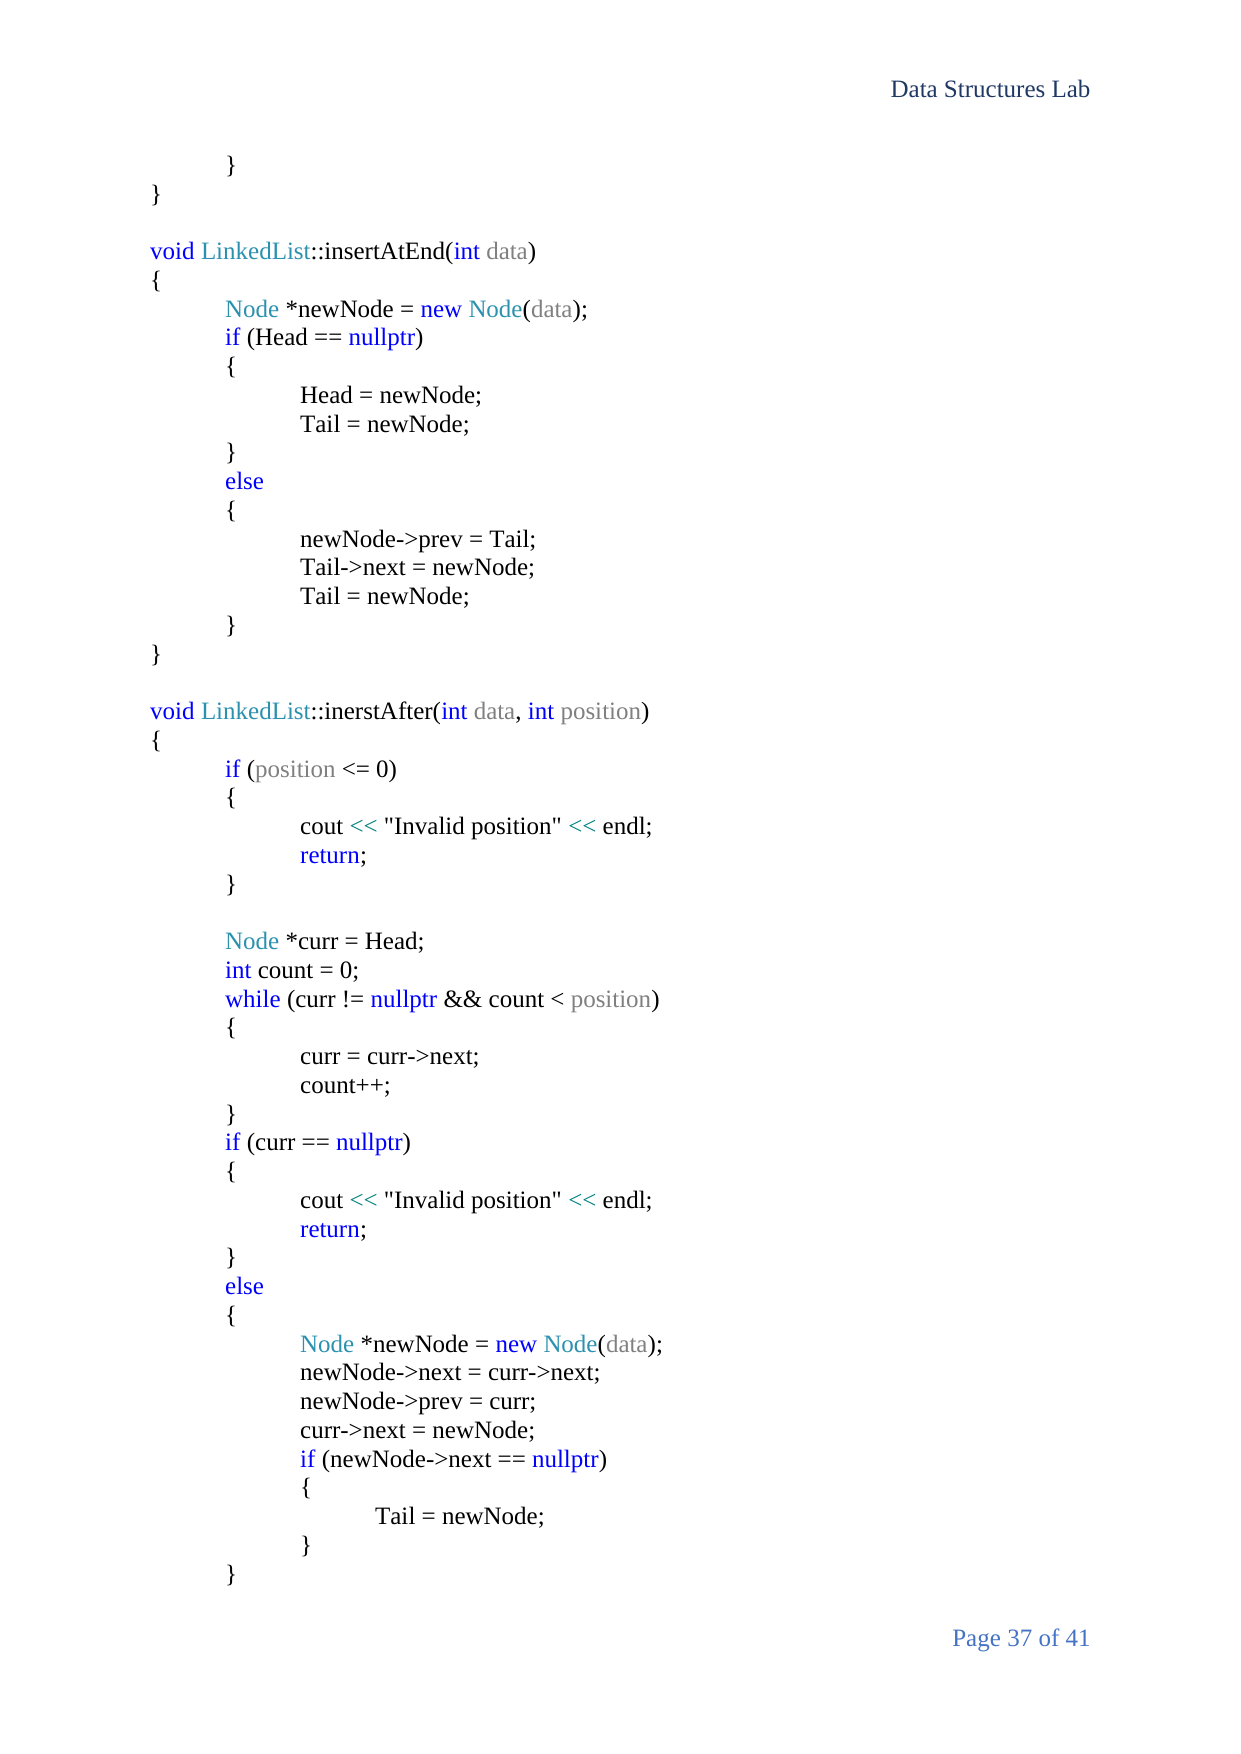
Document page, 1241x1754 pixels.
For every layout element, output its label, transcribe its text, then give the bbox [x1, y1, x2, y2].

text } [150, 1099, 1090, 1127]
text { [150, 1156, 1090, 1185]
text Head = newNode; [150, 380, 1090, 409]
text void LinkedList::insertAtEnd(int data) [150, 236, 1090, 265]
text curr = curr->next; [150, 1041, 1090, 1070]
text cout << "Invalid position" << endl; [150, 1185, 1090, 1214]
text } [150, 869, 1090, 897]
text { [150, 351, 1090, 380]
text newNode->prev = curr; [150, 1386, 1090, 1415]
text } [150, 1559, 1090, 1587]
text { [150, 725, 1090, 754]
text cout << "Invalid position" << endl; [150, 811, 1090, 840]
text else [150, 466, 1090, 495]
text { [150, 782, 1090, 811]
text int count = 0; [150, 955, 1090, 984]
text } [150, 610, 1090, 639]
text Tail->next = newNode; [150, 552, 1090, 581]
text else [150, 1271, 1090, 1300]
text Tail = newNode; [150, 1501, 1090, 1530]
text } [150, 150, 1090, 179]
text newNode->next = curr->next; [150, 1357, 1090, 1386]
text void LinkedList::inerstAfter(int data, int position) [150, 696, 1090, 725]
text if (Head == nullptr) [150, 322, 1090, 351]
text { [150, 1472, 1090, 1501]
text { [150, 265, 1090, 294]
text Node *curr = Head; [150, 926, 1090, 955]
text } [150, 1530, 1090, 1559]
text newNode->prev = Tail; [150, 524, 1090, 552]
text if (position <= 0) [150, 754, 1090, 782]
text Tail = newNode; [150, 409, 1090, 437]
text Node *newNode = new Node(data); [150, 294, 1090, 322]
text if (newNode->next == nullptr) [150, 1444, 1090, 1472]
text Node *newNode = new Node(data); [150, 1329, 1090, 1357]
text } [150, 179, 1090, 207]
text } [150, 1242, 1090, 1271]
text curr->next = newNode; [150, 1415, 1090, 1444]
text return; [150, 1214, 1090, 1242]
text Tail = newNode; [150, 581, 1090, 610]
text return; [150, 840, 1090, 869]
text { [150, 1300, 1090, 1329]
text { [150, 1012, 1090, 1041]
text while (curr != nullptr && count < position) [150, 984, 1090, 1012]
text } [150, 437, 1090, 466]
text if (curr == nullptr) [150, 1127, 1090, 1156]
text count++; [150, 1070, 1090, 1099]
text } [150, 639, 1090, 667]
text { [150, 495, 1090, 524]
